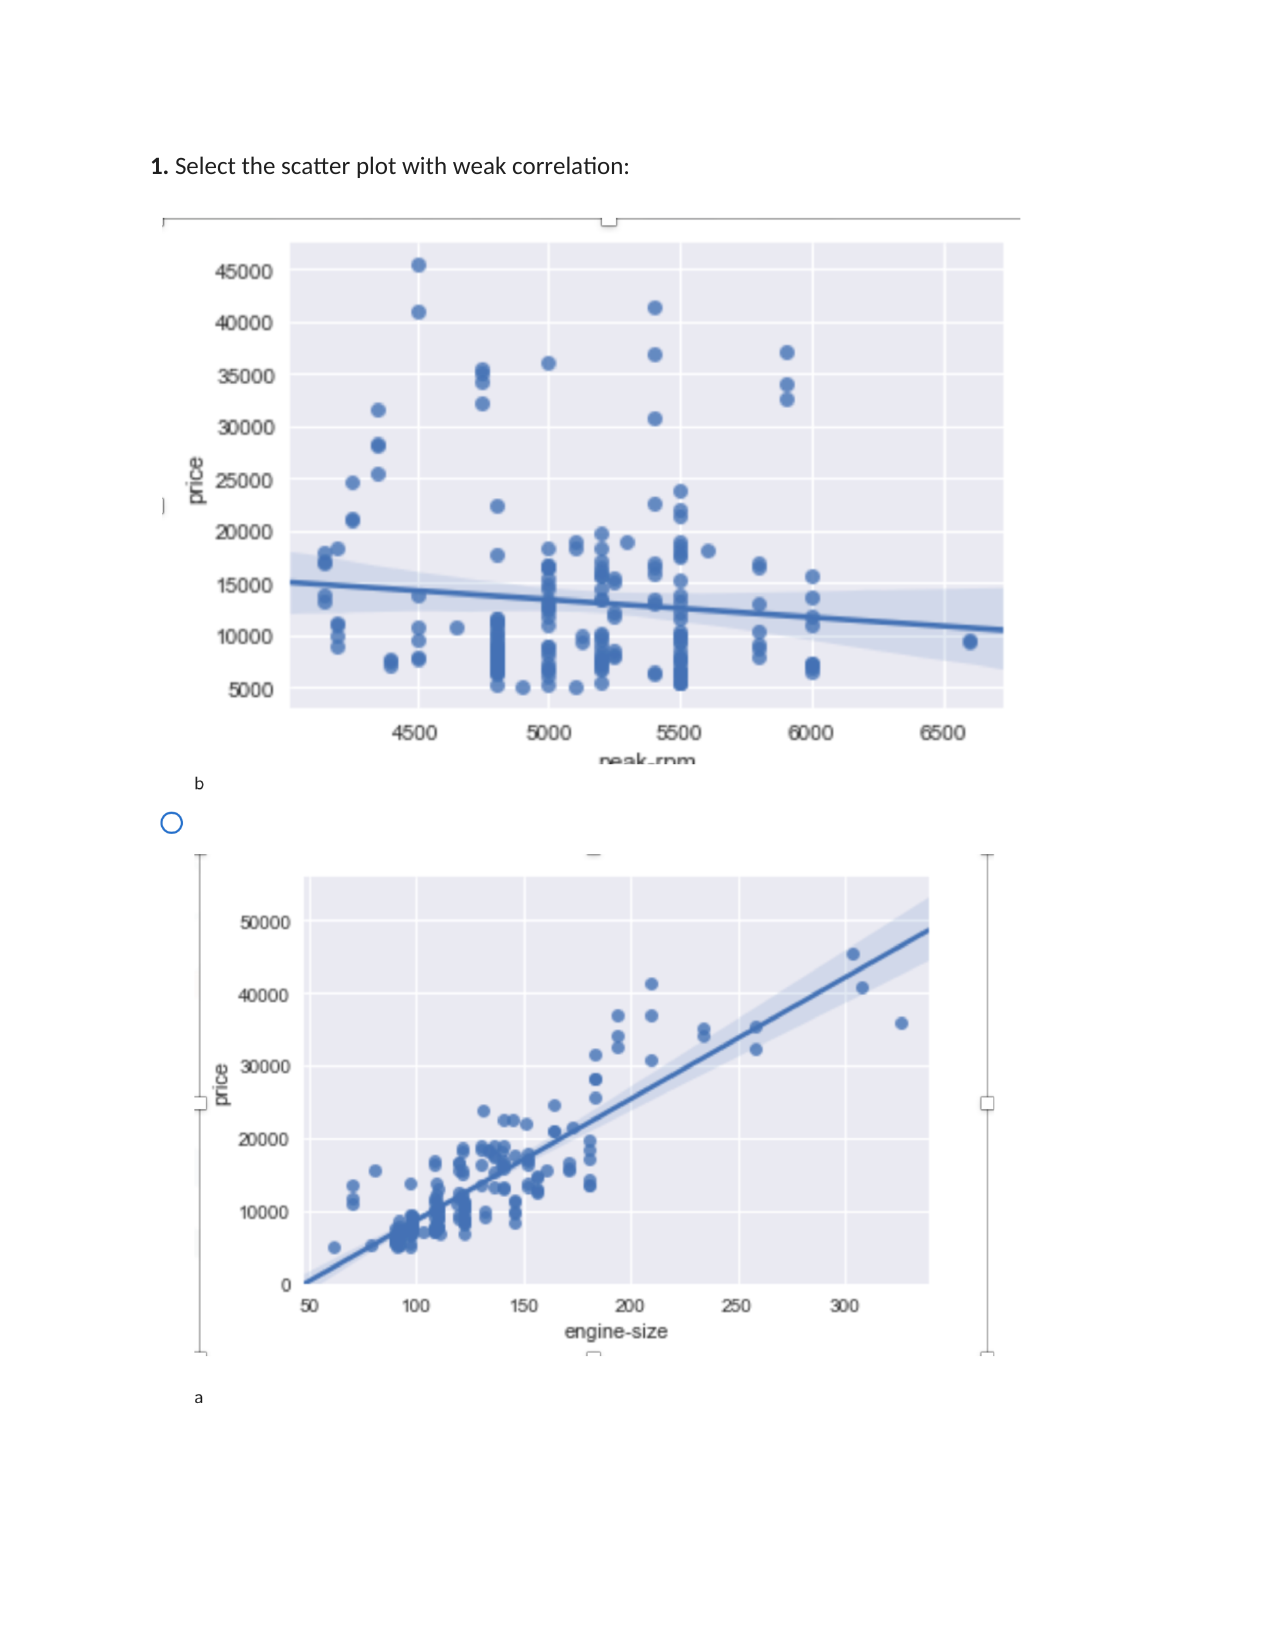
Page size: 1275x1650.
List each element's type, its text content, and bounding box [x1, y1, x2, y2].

picture [150, 211, 1021, 1415]
text 1. Select the scatter plot with weak correlation: [150, 150, 1125, 181]
